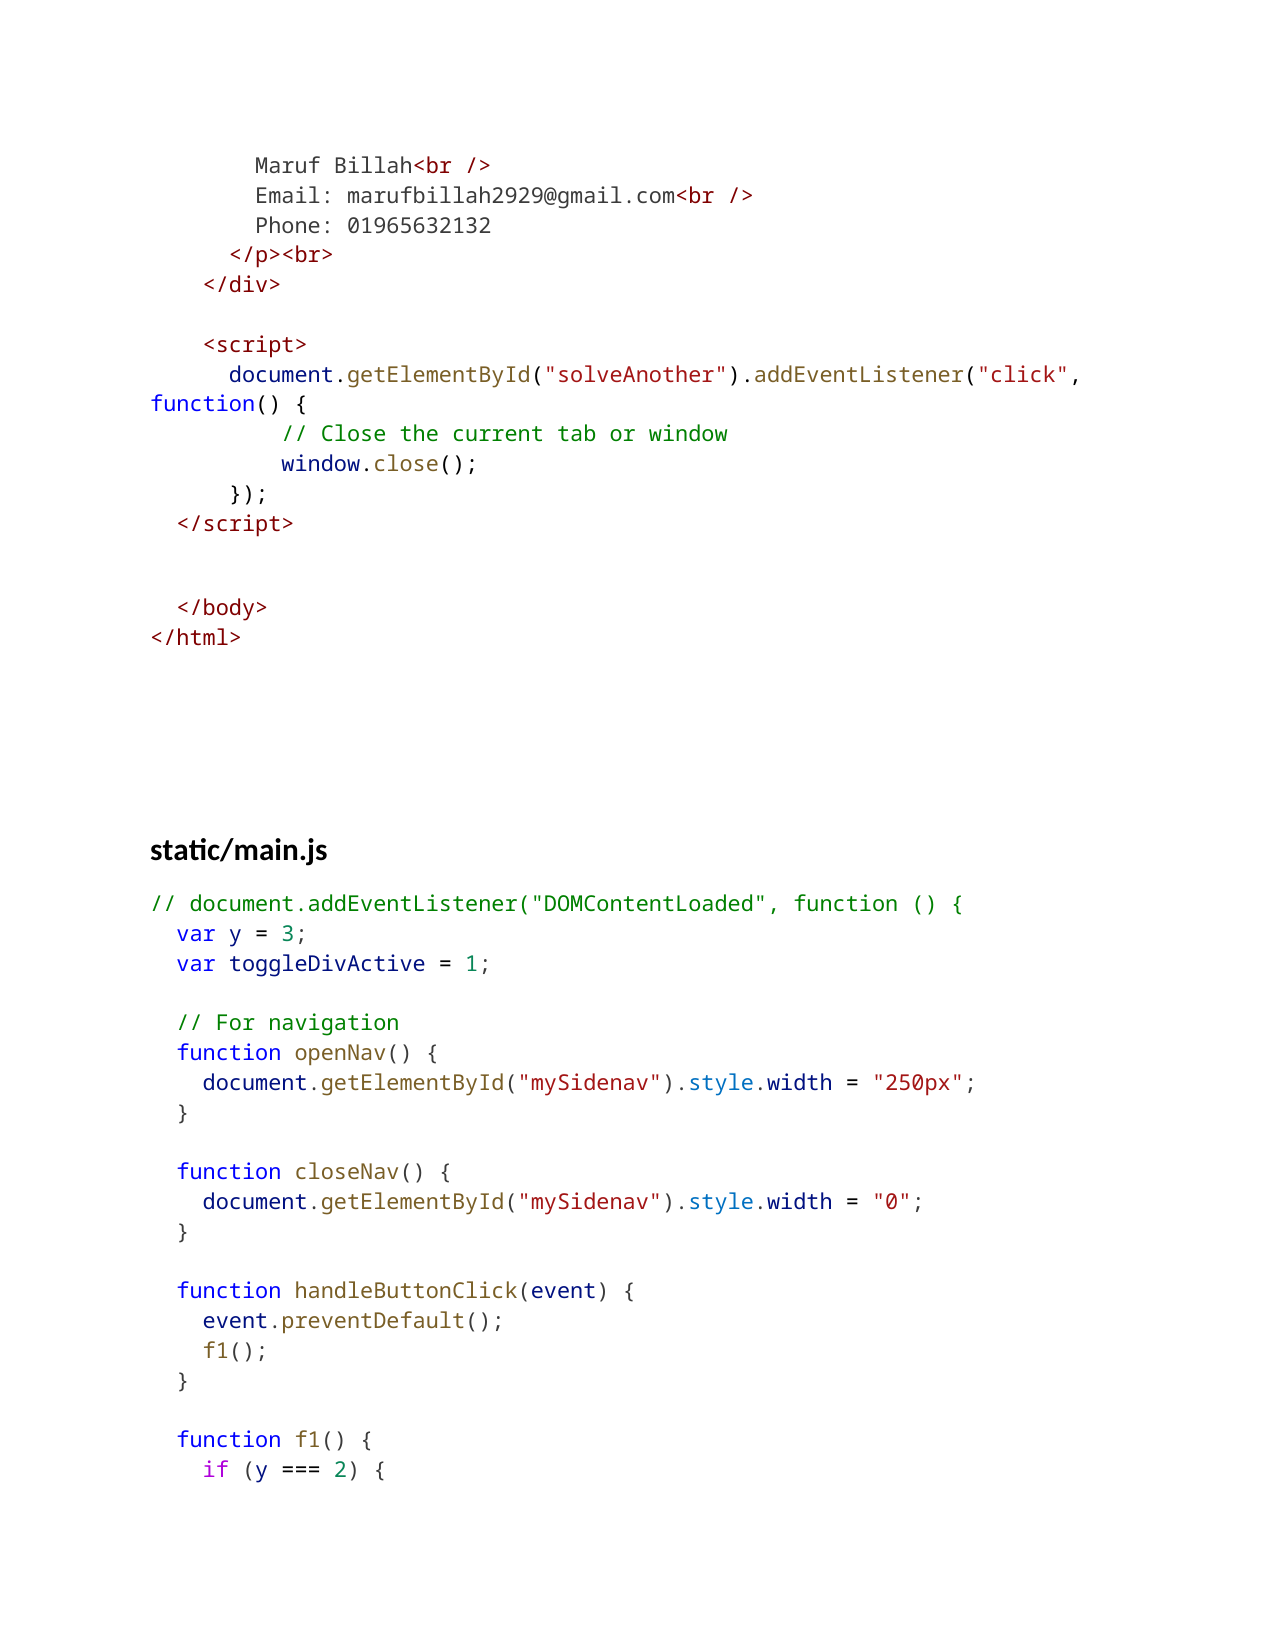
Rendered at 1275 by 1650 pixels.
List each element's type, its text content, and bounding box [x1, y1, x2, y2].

text </script> [150, 507, 1125, 537]
text // For navigation [150, 1007, 1125, 1037]
text var y = 3; [150, 918, 1125, 948]
text static/main.js [150, 830, 1125, 868]
text Maruf Billah<br /> [150, 150, 1125, 180]
text document.getElementById("mySidenav").style.width = "0"; [150, 1186, 1125, 1216]
text window.close(); [150, 448, 1125, 478]
text </p><br> [150, 239, 1125, 269]
text event.preventDefault(); [150, 1305, 1125, 1335]
text if (y === 2) { [150, 1454, 1125, 1484]
text document.getElementById("solveAnother").addEventListener("click", function() { [150, 358, 1125, 418]
text <script> [150, 329, 1125, 358]
text </div> [150, 269, 1125, 299]
text } [150, 1365, 1125, 1394]
text Phone: 01965632132 [150, 209, 1125, 239]
text var toggleDivActive = 1; [150, 948, 1125, 977]
text function openNav() { [150, 1037, 1125, 1067]
text function handleButtonClick(event) { [150, 1275, 1125, 1305]
text </body> [150, 592, 1125, 622]
text </html> [150, 622, 1125, 652]
text function closeNav() { [150, 1156, 1125, 1186]
text }); [150, 478, 1125, 507]
text // Close the current tab or window [150, 418, 1125, 448]
text f1(); [150, 1335, 1125, 1365]
text Email: marufbillah2929@gmail.com<br /> [150, 180, 1125, 209]
text document.getElementById("mySidenav").style.width = "250px"; [150, 1067, 1125, 1097]
text } [150, 1216, 1125, 1246]
text // document.addEventListener("DOMContentLoaded", function () { [150, 888, 1125, 918]
text } [150, 1097, 1125, 1126]
text function f1() { [150, 1424, 1125, 1454]
